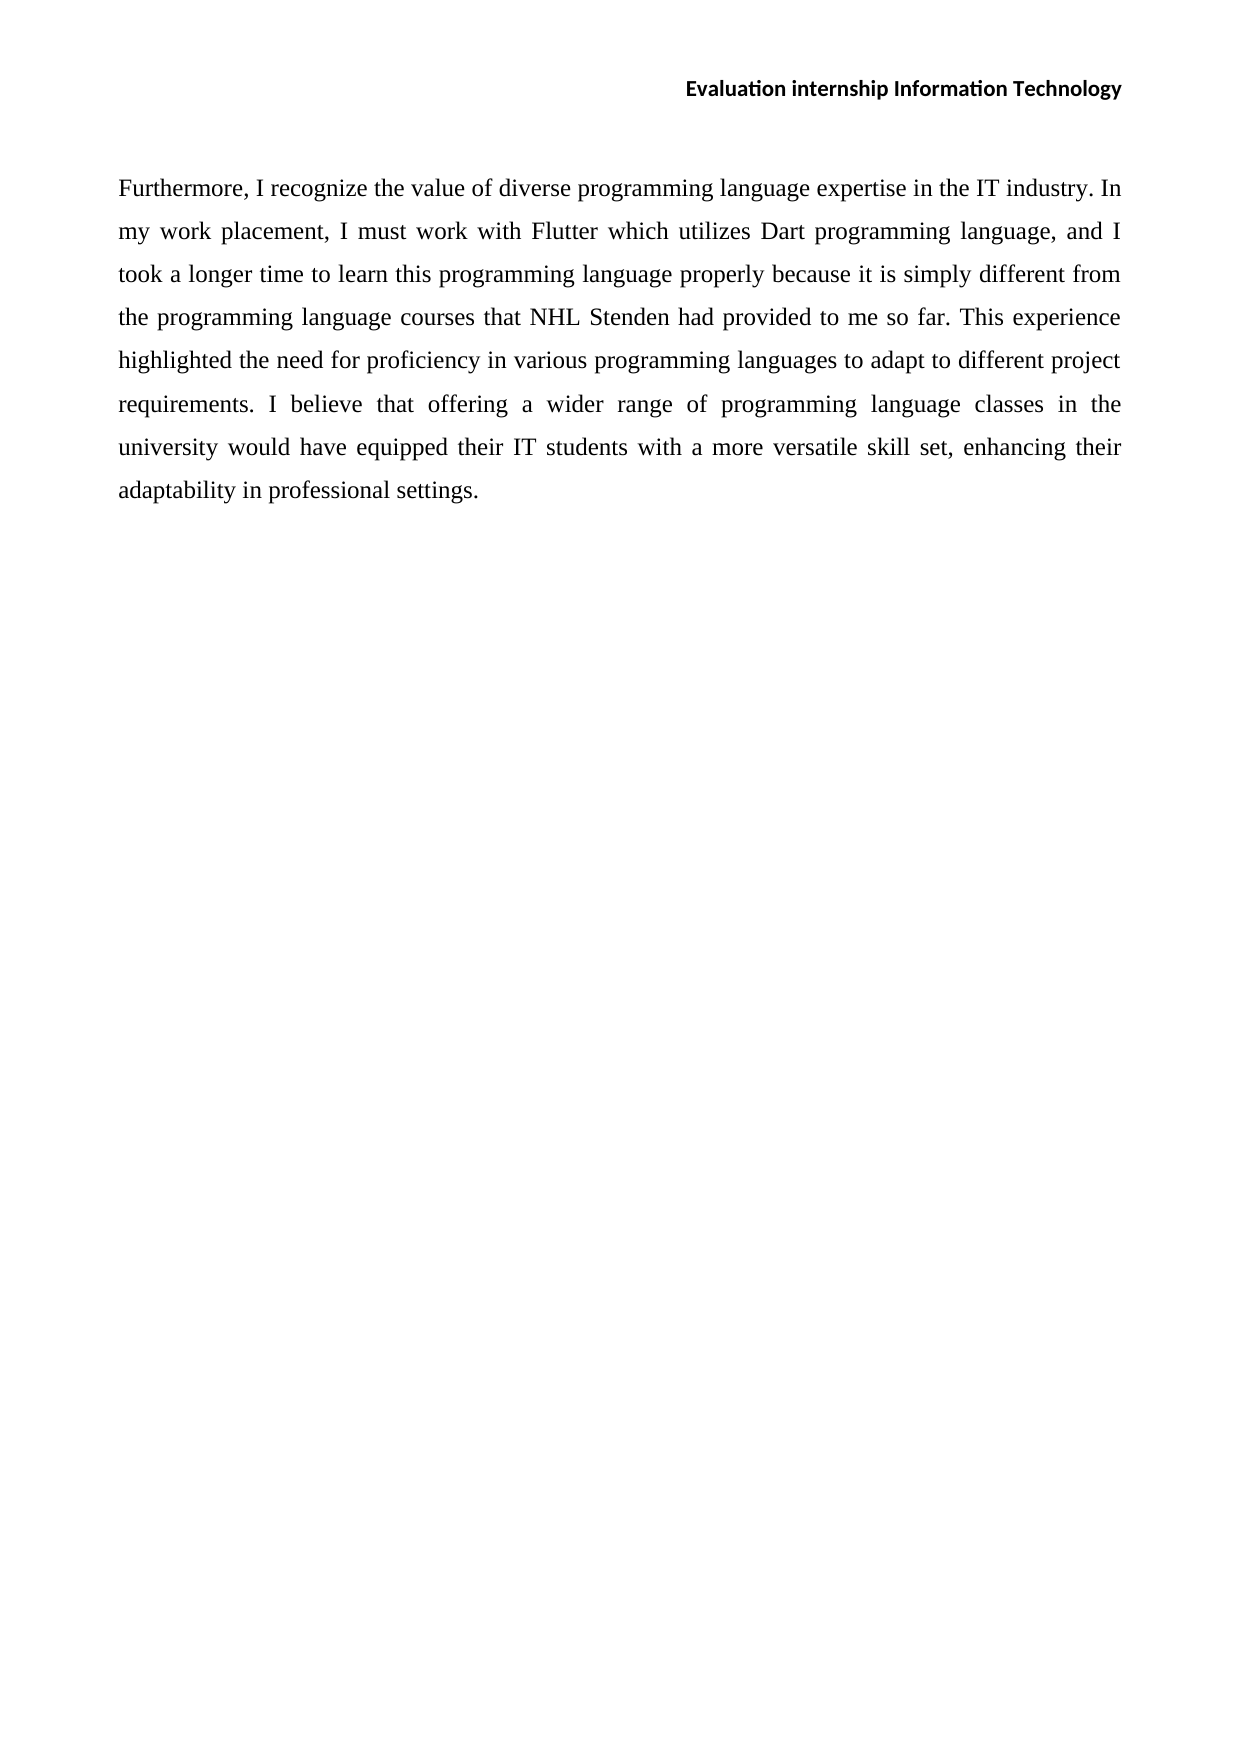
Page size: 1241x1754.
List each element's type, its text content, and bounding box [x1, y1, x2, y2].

text Furthermore, I recognize the value of diverse programming language expertise in the IT industry. In my work placement, I must work with Flutter which utilizes Dart programming language, and I took a longer time to learn this programming language properly because it is simply different from the programming language courses that NHL Stenden had provided to me so far. This experience highlighted the need for proficiency in various programming languages to adapt to different project requirements. I believe that offering a wider range of programming language classes in the university would have equipped their IT students with a more versatile skill set, enhancing their adaptability in professional settings. [118, 173, 1122, 504]
